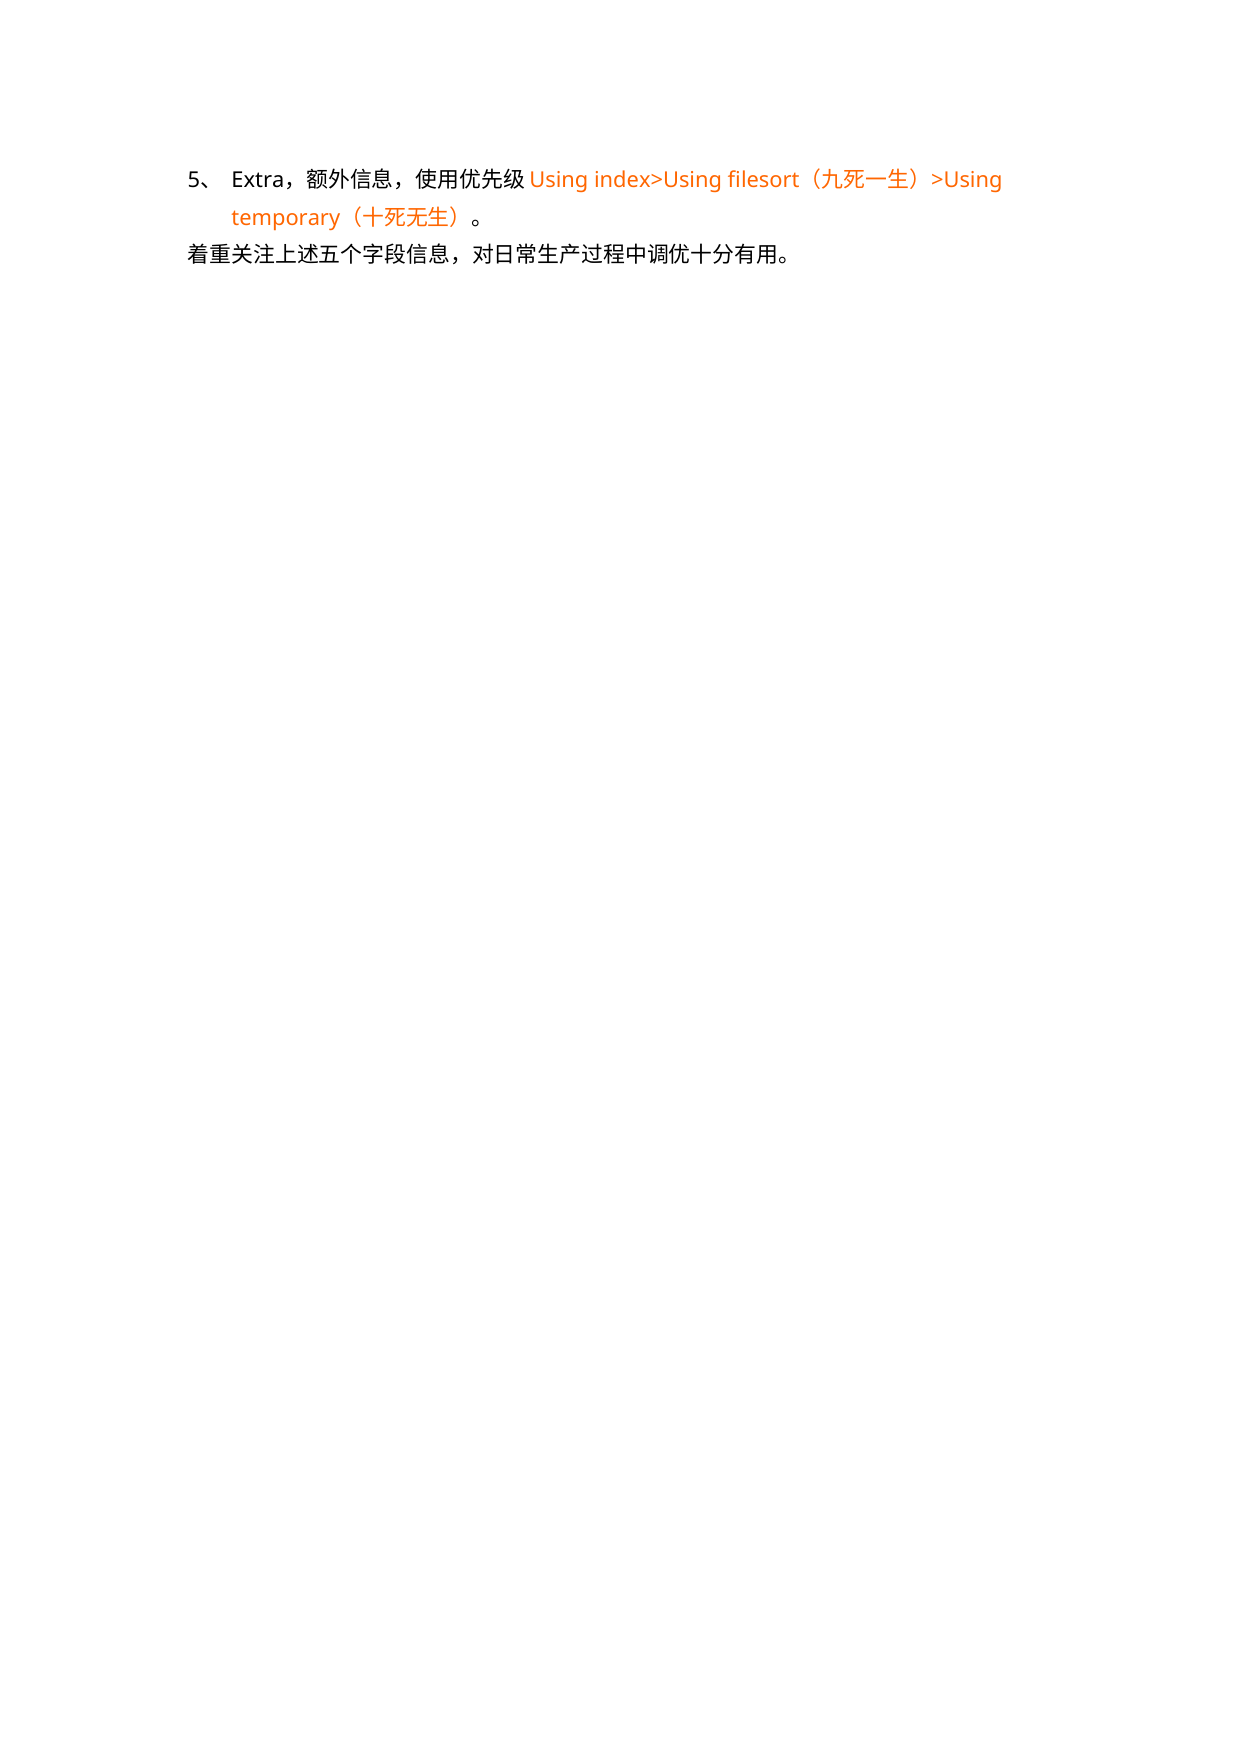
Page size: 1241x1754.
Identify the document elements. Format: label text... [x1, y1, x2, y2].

list Extra，额外信息，使用优先级Using index>Using filesort（九死一生）>Using temporary（十死无生）。 [187, 162, 1053, 232]
text 着重关注上述五个字段信息，对日常生产过程中调优十分有用。 [187, 236, 1053, 269]
